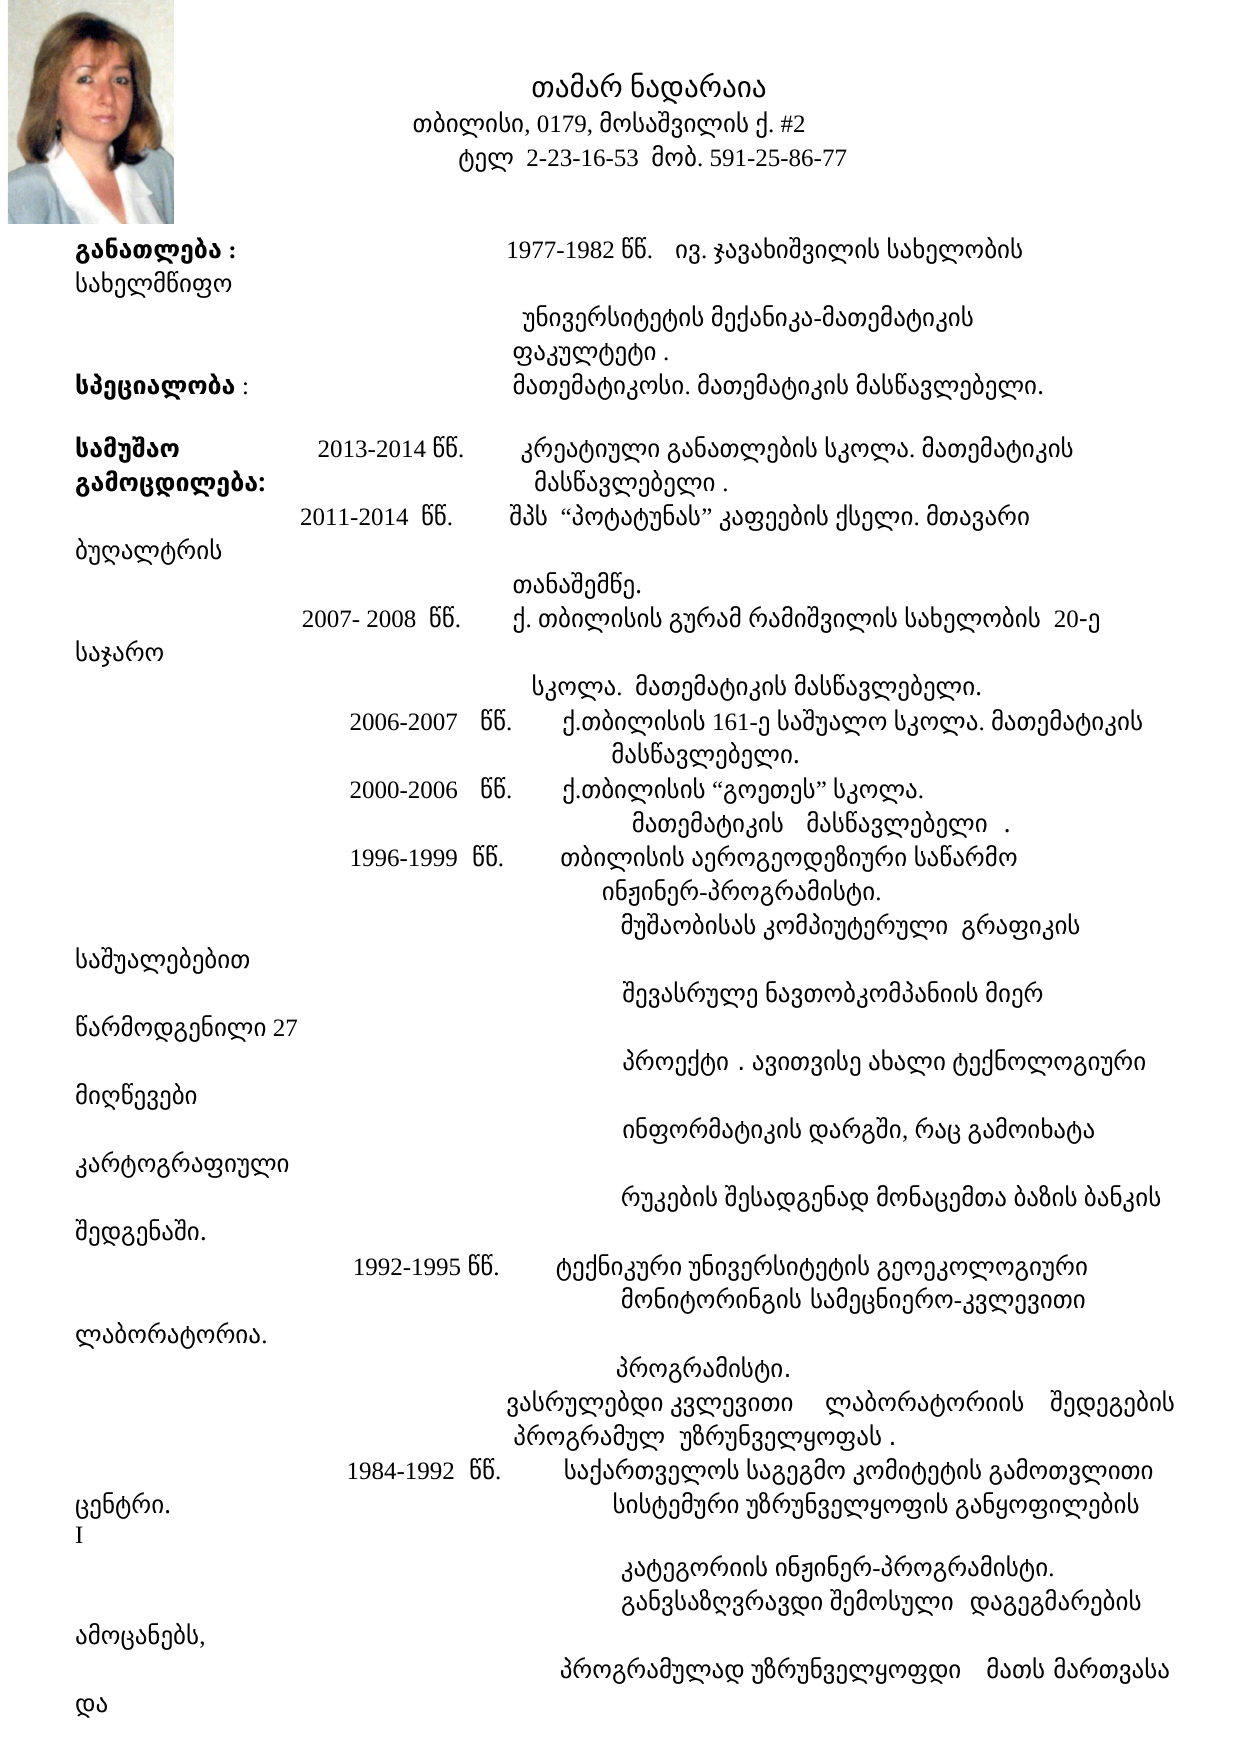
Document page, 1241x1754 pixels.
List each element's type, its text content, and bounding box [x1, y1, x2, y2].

text განვსაზღვრავდი შემოსული დაგეგმარების ამოცანებს, [75, 1583, 1175, 1652]
text პროგრამულად უზრუნველყოფდი მათს მართვასა და [75, 1652, 1175, 1720]
text თამარ ნადარაია [174, 66, 1175, 106]
text 2000-2006 წწ. ქ.თბილისის “გოეთეს” სკოლა. [75, 771, 1175, 805]
text ფაკულტეტი . [75, 334, 1175, 368]
text 1996-1999 წწ. თბილისის აეროგეოდეზიური საწარმო [75, 839, 1175, 873]
text პროგრამისტი. [75, 1350, 1175, 1384]
text მასწავლებელი. [75, 737, 1175, 771]
text განათლება : 1977-1982 წწ. ივ. ჯავახიშვილის სახელობის სახელმწიფო [75, 232, 1175, 300]
text პროექტი . ავითვისე ახალი ტექნოლოგიური მიღწევები [75, 1044, 1175, 1112]
text შევასრულე ნავთობკომპანიის მიერ წარმოდგენილი 27 [75, 976, 1175, 1044]
text სამუშაო 2013-2014 წწ. კრეატიული განათლების სკოლა. მათემატიკის [75, 431, 1175, 465]
text ტელ 2-23-16-53 მობ. 591-25-86-77 [174, 140, 1175, 174]
text 2011-2014 წწ. შპს “პოტატუნას” კაფეების ქსელი. მთავარი ბუღალტრის [75, 499, 1175, 567]
text 1984-1992 წწ. საქართველოს საგეგმო კომიტეტის გამოთვლითი ცენტრი. სისტემური უზრუნველყოფის განყოფილების Ι [75, 1452, 1175, 1549]
text რუკების შესადგენად მონაცემთა ბაზის ბანკის შედგენაში. [75, 1180, 1175, 1248]
text თანაშემწე. [75, 567, 1175, 601]
text კატეგორიის ინჟინერ-პროგრამისტი. [75, 1549, 1175, 1583]
text ინფორმატიკის დარგში, რაც გამოიხატა კარტოგრაფიული [75, 1112, 1175, 1180]
text გამოცდილება: მასწავლებელი . [75, 465, 1175, 499]
text 1992-1995 წწ. ტექნიკური უნივერსიტეტის გეოეკოლოგიური [75, 1248, 1175, 1282]
text სპეციალობა : მათემატიკოსი. მათემატიკის მასწავლებელი. [75, 368, 1175, 402]
text თბილისი, 0179, მოსაშვილის ქ. #2 [174, 106, 1175, 140]
text ინჟინერ-პროგრამისტი. [75, 873, 1175, 907]
text ვასრულებდი კვლევითი ლაბორატორიის შედეგების პროგრამულ უზრუნველყოფას . [75, 1384, 1175, 1452]
picture [7, 0, 174, 224]
text სკოლა. მათემატიკის მასწავლებელი. [75, 669, 1175, 703]
text უნივერსიტეტის მექანიკა-მათემატიკის [75, 300, 1175, 334]
text მონიტორინგის სამეცნიერო-კვლევითი ლაბორატორია. [75, 1282, 1175, 1350]
text მათემატიკის მასწავლებელი . [75, 805, 1175, 839]
text მუშაობისას კომპიუტერული გრაფიკის საშუალებებით [75, 907, 1175, 976]
text 2006-2007 წწ. ქ.თბილისის 161-ე საშუალო სკოლა. მათემატიკის [75, 703, 1175, 737]
text 2007- 2008 წწ. ქ. თბილისის გურამ რამიშვილის სახელობის 20-ე საჯარო [75, 601, 1175, 669]
